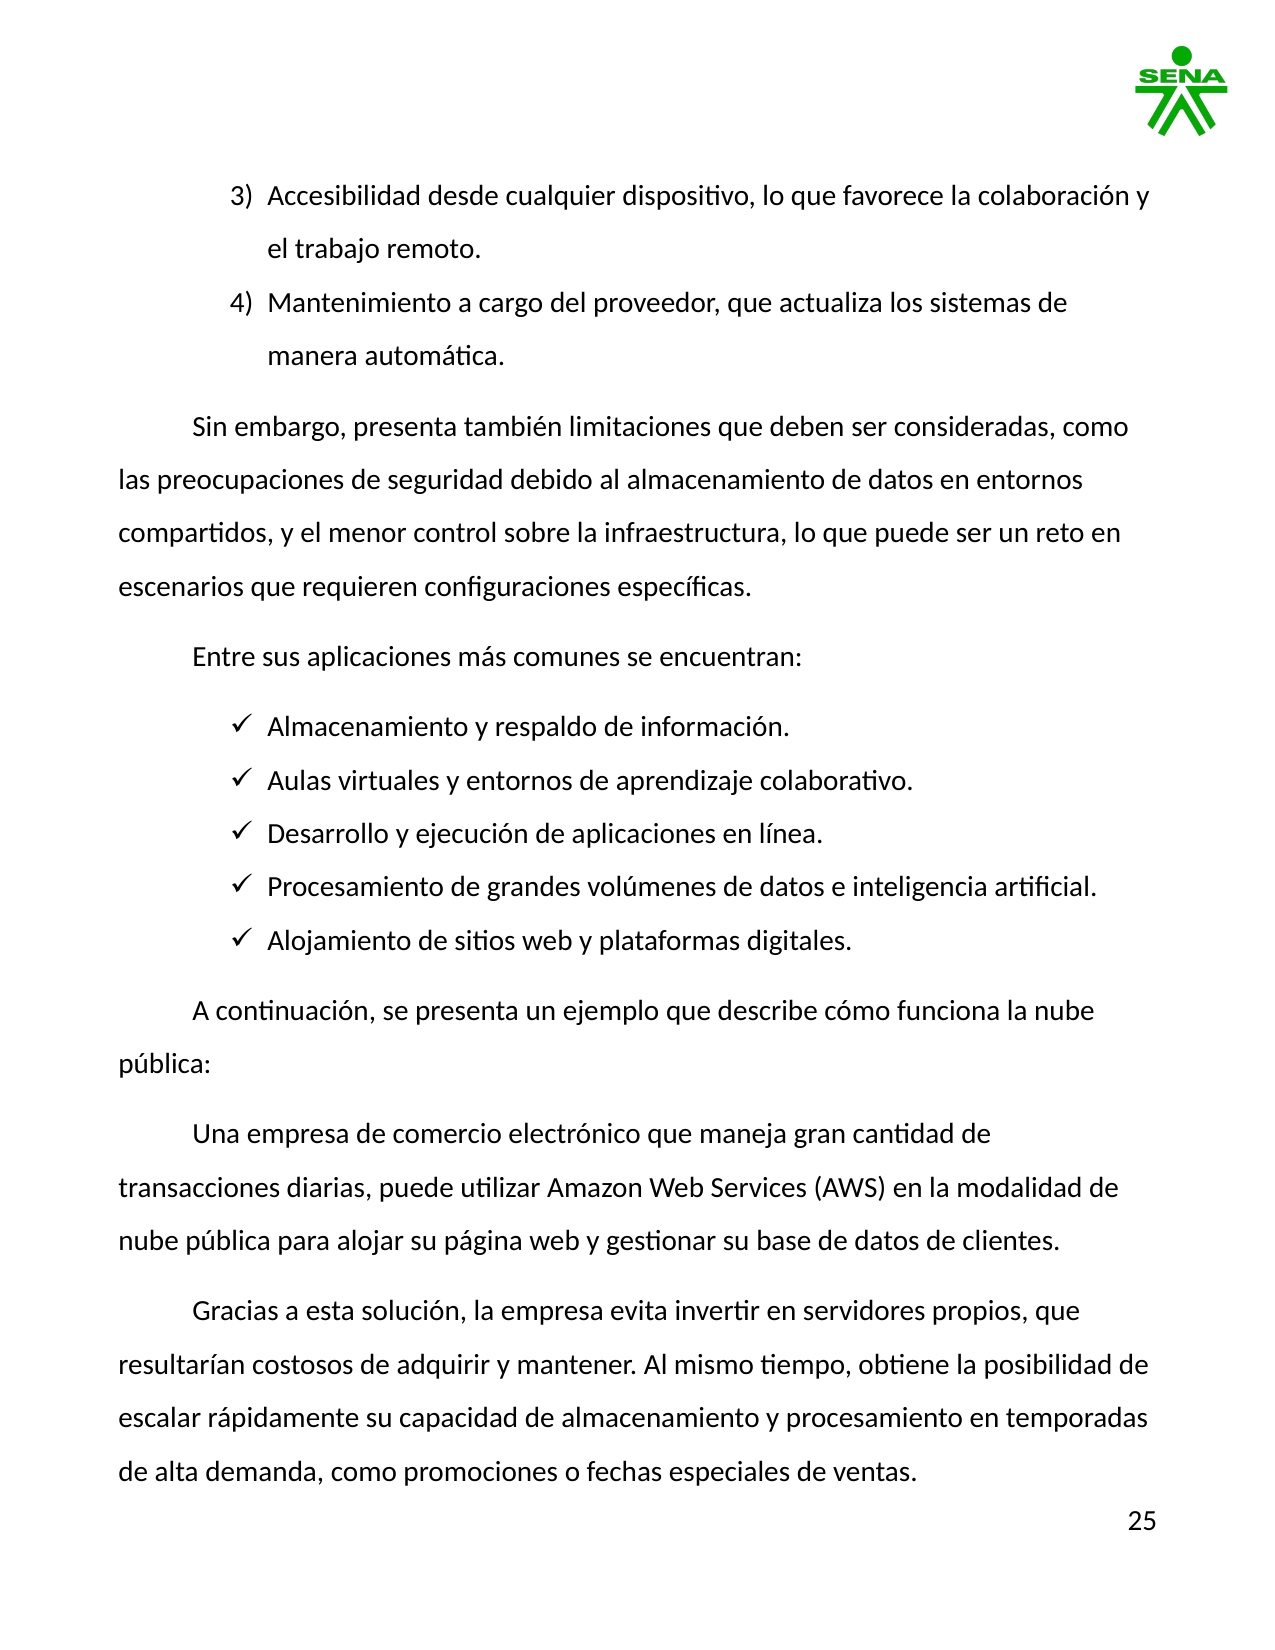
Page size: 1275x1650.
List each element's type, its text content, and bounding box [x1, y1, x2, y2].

list Aulas virtuales y entornos de aprendizaje colaborativo. [229, 762, 1157, 797]
text A continuación, se presenta un ejemplo que describe cómo funciona la nube pública: [118, 992, 1157, 1081]
list Procesamiento de grandes volúmenes de datos e inteligencia artificial. [229, 868, 1157, 904]
list Mantenimiento a cargo del proveedor, que actualiza los sistemas de manera automática. [229, 284, 1157, 373]
list Accesibilidad desde cualquier dispositivo, lo que favorece la colaboración y el trabajo remoto. [229, 177, 1157, 266]
list Desarrollo y ejecución de aplicaciones en línea. [229, 815, 1157, 851]
text Sin embargo, presenta también limitaciones que deben ser consideradas, como las preocupaciones de seguridad debido al almacenamiento de datos en entornos compartidos, y el menor control sobre la infraestructura, lo que puede ser un reto en escenarios que requieren configuraciones específicas. [118, 408, 1157, 603]
text Una empresa de comercio electrónico que maneja gran cantidad de transacciones diarias, puede utilizar Amazon Web Services (AWS) en la modalidad de nube pública para alojar su página web y gestionar su base de datos de clientes. [118, 1116, 1157, 1258]
text Entre sus aplicaciones más comunes se encuentran: [118, 638, 1157, 674]
list Almacenamiento y respaldo de información. [229, 708, 1157, 744]
picture [1135, 46, 1228, 136]
text Gracias a esta solución, la empresa evita invertir en servidores propios, que resultarían costosos de adquirir y mantener. Al mismo tiempo, obtiene la posibilidad de escalar rápidamente su capacidad de almacenamiento y procesamiento en temporadas de alta demanda, como promociones o fechas especiales de ventas. [118, 1292, 1157, 1488]
list Alojamiento de sitios web y plataformas digitales. [229, 922, 1157, 957]
